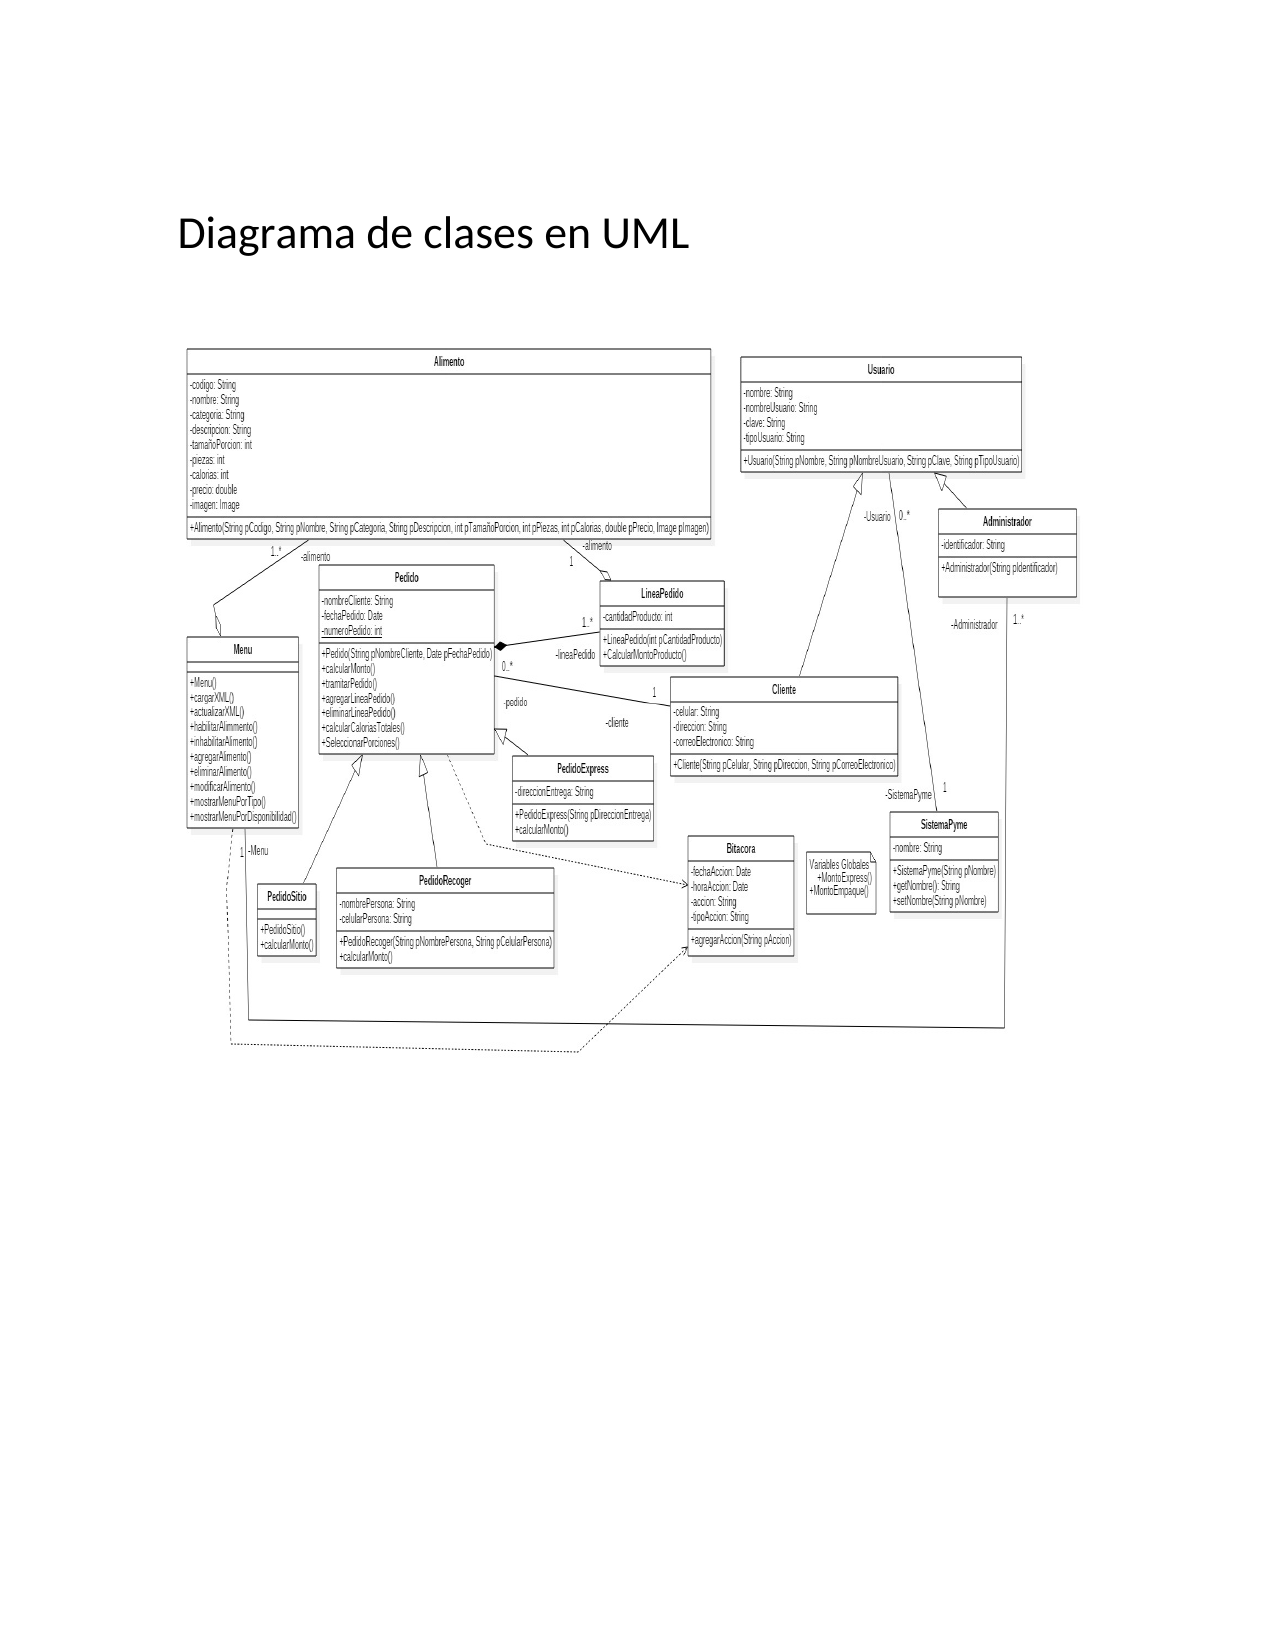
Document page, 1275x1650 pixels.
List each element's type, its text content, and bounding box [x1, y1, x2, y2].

text Diagrama de clases en UML [177, 203, 1098, 259]
picture [177, 315, 1098, 1092]
